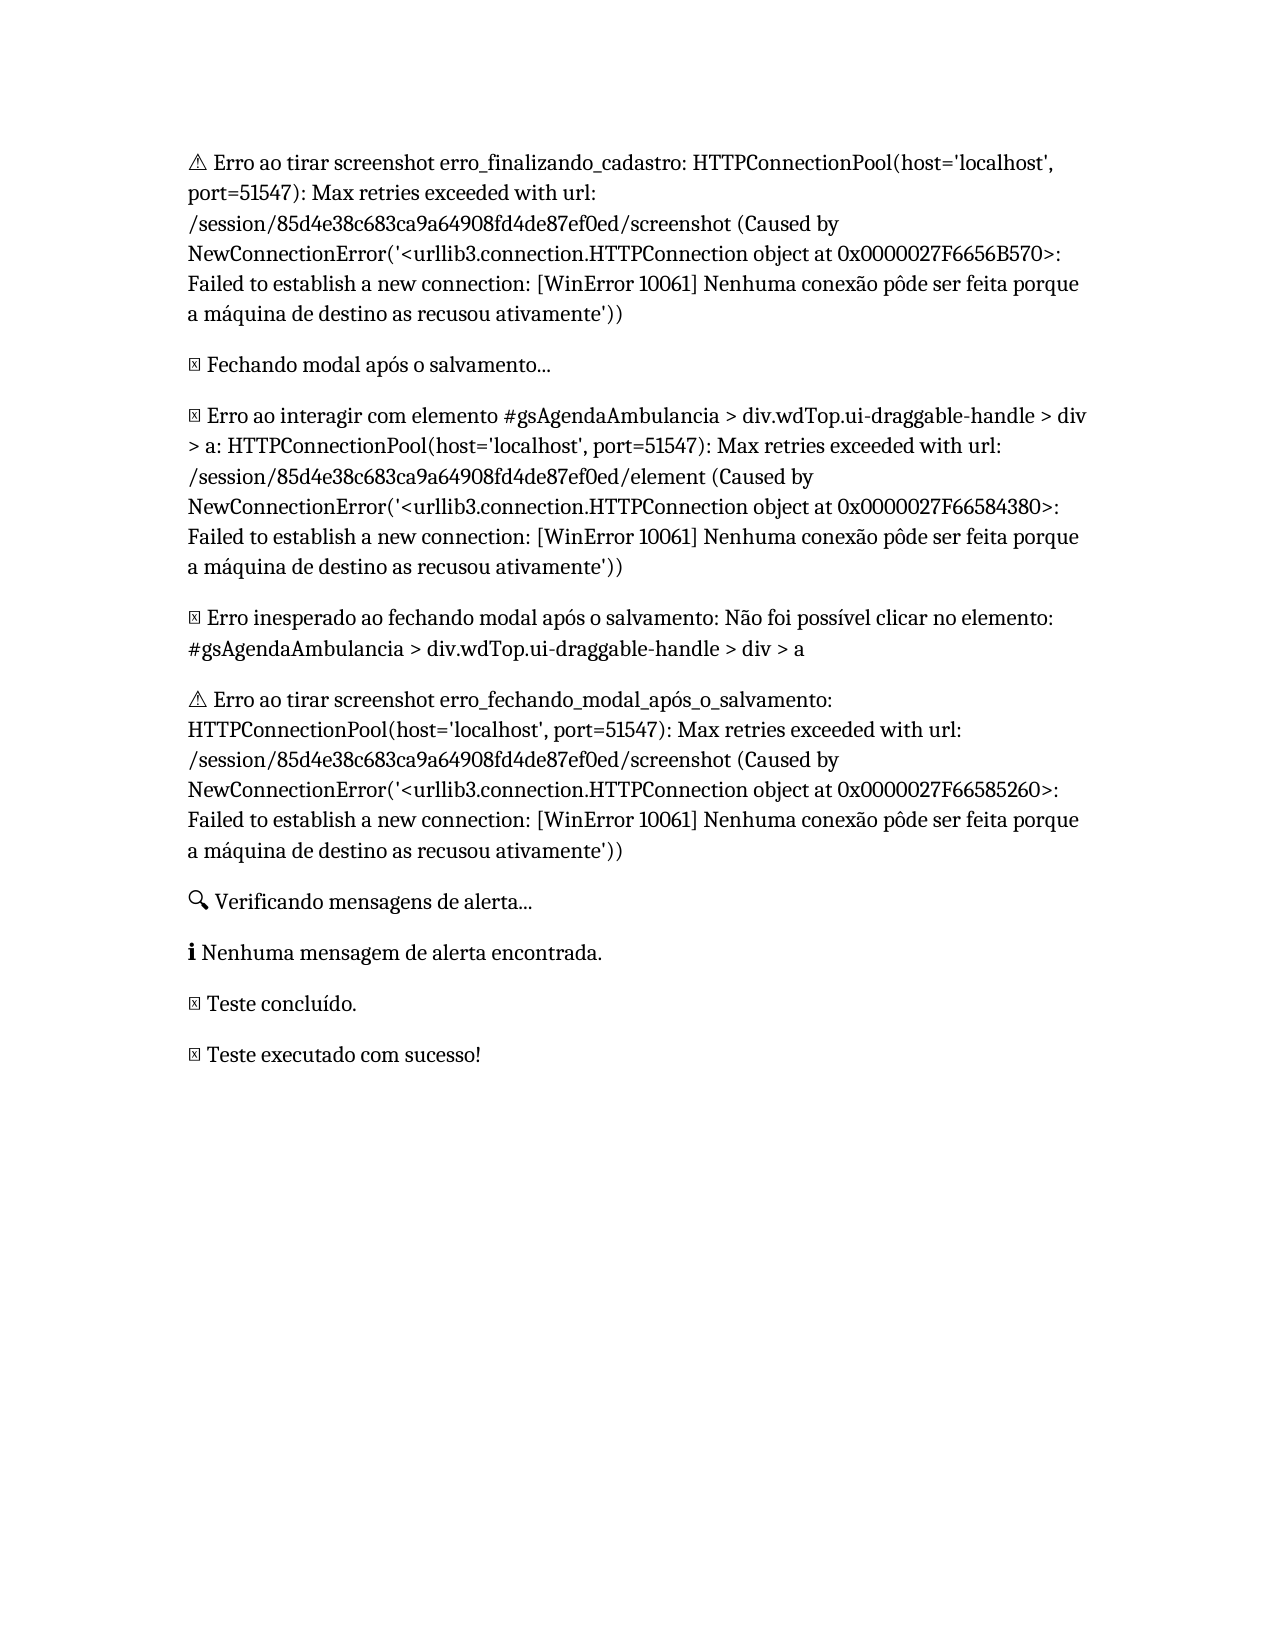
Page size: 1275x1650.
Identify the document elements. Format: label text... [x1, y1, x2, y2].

text 🔄 Fechando modal após o salvamento... [187, 352, 1087, 378]
text ❌ Erro ao interagir com elemento #gsAgendaAmbulancia > div.wdTop.ui-draggable-handle > div > a: HTTPConnectionPool(host='localhost', port=51547): Max retries exceeded with url: /session/85d4e38c683ca9a64908fd4de87ef0ed/element (Caused by NewConnectionError('<urllib3.connection.HTTPConnection object at 0x0000027F66584380>: Failed to establish a new connection: [WinError 10061] Nenhuma conexão pôde ser feita porque a máquina de destino as recusou ativamente')) [187, 403, 1087, 581]
text ❌ Erro inesperado ao fechando modal após o salvamento: Não foi possível clicar no elemento: #gsAgendaAmbulancia > div.wdTop.ui-draggable-handle > div > a [187, 605, 1087, 662]
text ⚠️ Erro ao tirar screenshot erro_finalizando_cadastro: HTTPConnectionPool(host='localhost', port=51547): Max retries exceeded with url: /session/85d4e38c683ca9a64908fd4de87ef0ed/screenshot (Caused by NewConnectionError('<urllib3.connection.HTTPConnection object at 0x0000027F6656B570>: Failed to establish a new connection: [WinError 10061] Nenhuma conexão pôde ser feita porque a máquina de destino as recusou ativamente')) [187, 150, 1087, 327]
text ⚠️ Erro ao tirar screenshot erro_fechando_modal_após_o_salvamento: HTTPConnectionPool(host='localhost', port=51547): Max retries exceeded with url: /session/85d4e38c683ca9a64908fd4de87ef0ed/screenshot (Caused by NewConnectionError('<urllib3.connection.HTTPConnection object at 0x0000027F66585260>: Failed to establish a new connection: [WinError 10061] Nenhuma conexão pôde ser feita porque a máquina de destino as recusou ativamente')) [187, 686, 1087, 864]
text 🔍 Verificando mensagens de alerta... [187, 888, 1087, 915]
text ✅ Teste concluído. [187, 991, 1087, 1017]
text ✅ Teste executado com sucesso! [187, 1042, 1087, 1068]
text ℹ️ Nenhuma mensagem de alerta encontrada. [187, 939, 1087, 966]
